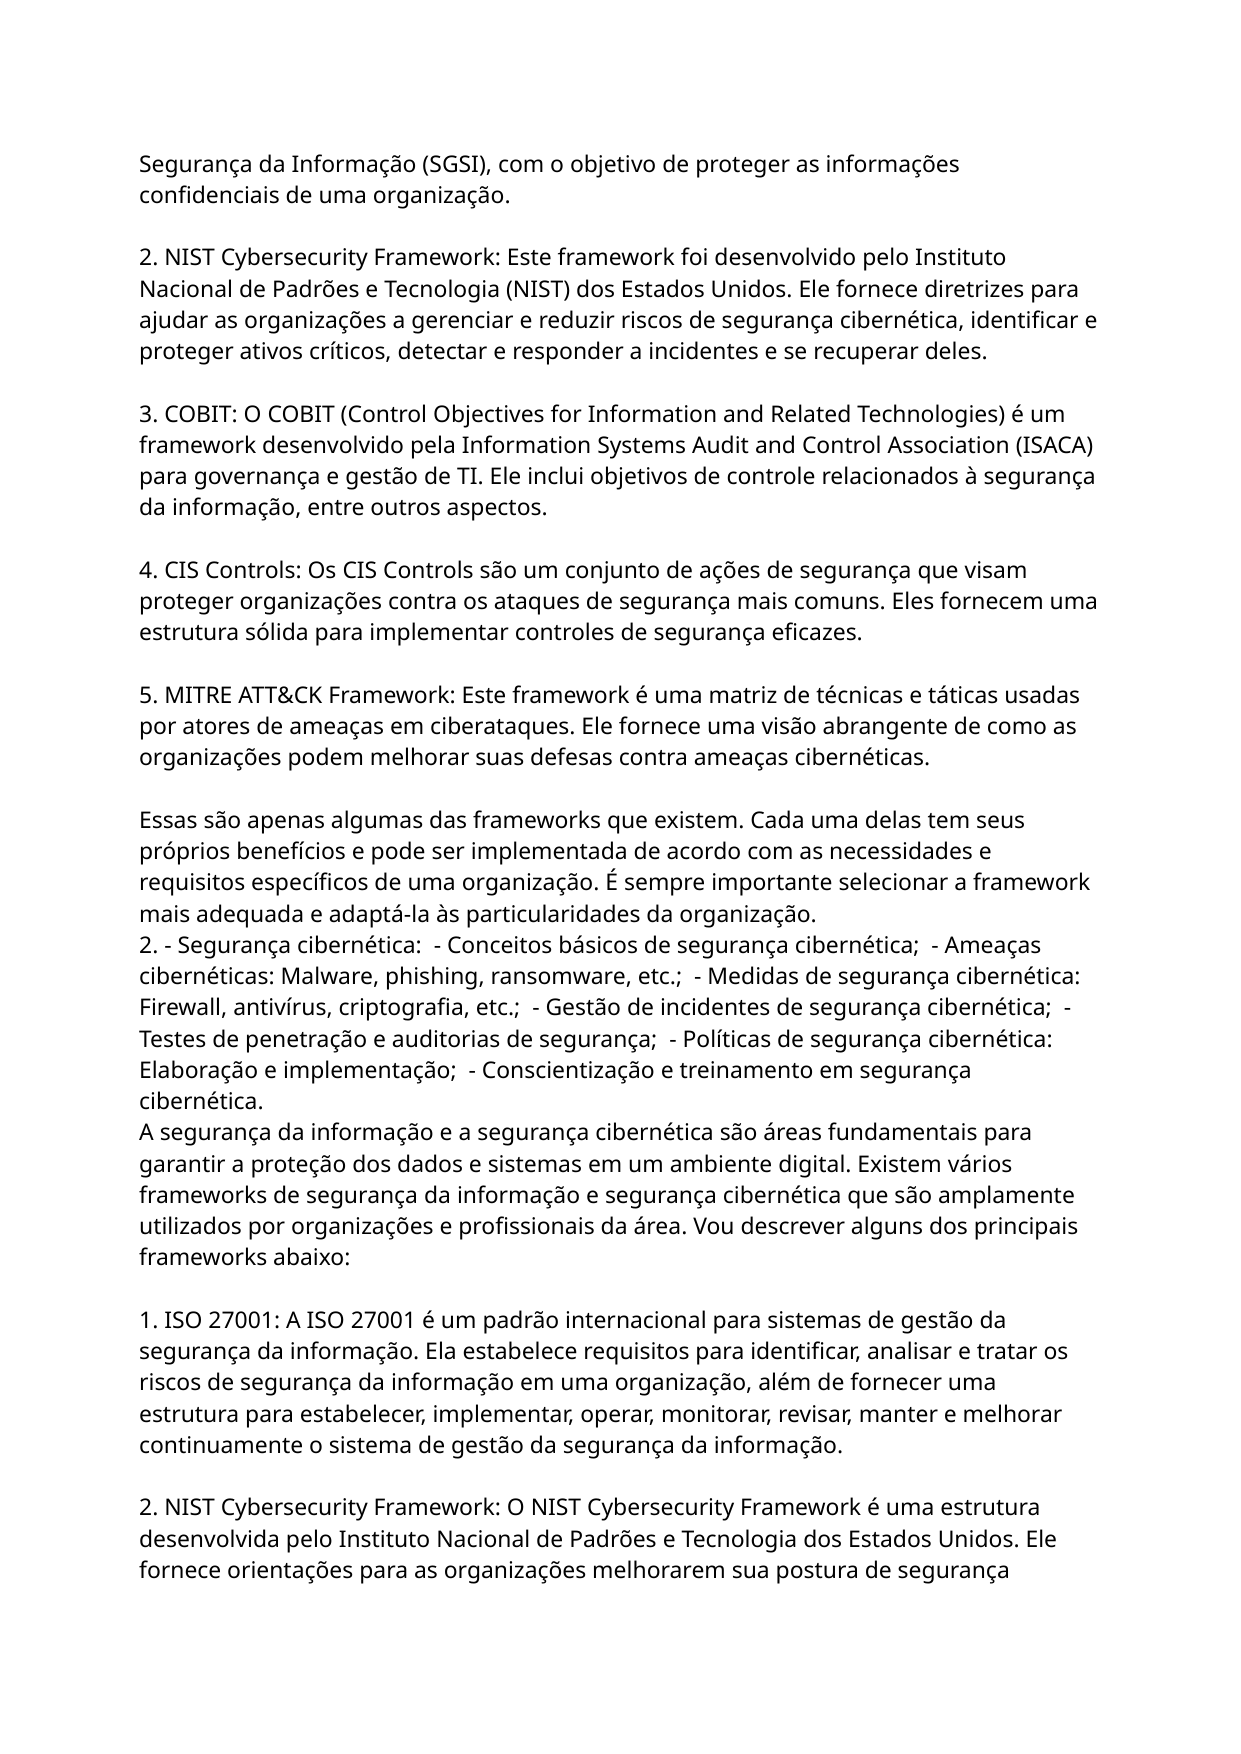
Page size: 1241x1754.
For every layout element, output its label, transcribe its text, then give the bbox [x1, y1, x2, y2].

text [139, 148, 1101, 210]
text A segurança da informação e a segurança cibernética são áreas fundamentais para garantir a proteção dos dados e sistemas em um ambiente digital. Existem vários frameworks de segurança da informação e segurança cibernética que são amplamente utilizados por organizações e profissionais da área. Vou descrever alguns dos principais frameworks abaixo: [139, 1116, 1101, 1273]
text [139, 1491, 1101, 1585]
text 4. CIS Controls: Os CIS Controls são um conjunto de ações de segurança que visam proteger organizações contra os ataques de segurança mais comuns. Eles fornecem uma estrutura sólida para implementar controles de segurança eficazes. [139, 554, 1101, 648]
text 3. COBIT: O COBIT (Control Objectives for Information and Related Technologies) é um framework desenvolvido pela Information Systems Audit and Control Association (ISACA) para governança e gestão de TI. Ele inclui objetivos de controle relacionados à segurança da informação, entre outros aspectos. [139, 398, 1101, 523]
text 5. MITRE ATT&CK Framework: Este framework é uma matriz de técnicas e táticas usadas por atores de ameaças em ciberataques. Ele fornece uma visão abrangente de como as organizações podem melhorar suas defesas contra ameaças cibernéticas. [139, 679, 1101, 773]
text 2. - Segurança cibernética: - Conceitos básicos de segurança cibernética; - Ameaças cibernéticas: Malware, phishing, ransomware, etc.; - Medidas de segurança cibernética: Firewall, antivírus, criptografia, etc.; - Gestão de incidentes de segurança cibernética; - Testes de penetração e auditorias de segurança; - Políticas de segurança cibernética: Elaboração e implementação; - Conscientização e treinamento em segurança cibernética. [139, 929, 1101, 1116]
text 2. NIST Cybersecurity Framework: Este framework foi desenvolvido pelo Instituto Nacional de Padrões e Tecnologia (NIST) dos Estados Unidos. Ele fornece diretrizes para ajudar as organizações a gerenciar e reduzir riscos de segurança cibernética, identificar e proteger ativos críticos, detectar e responder a incidentes e se recuperar deles. [139, 241, 1101, 366]
text Essas são apenas algumas das frameworks que existem. Cada uma delas tem seus próprios benefícios e pode ser implementada de acordo com as necessidades e requisitos específicos de uma organização. É sempre importante selecionar a framework mais adequada e adaptá-la às particularidades da organização. [139, 804, 1101, 929]
text 1. ISO 27001: A ISO 27001 é um padrão internacional para sistemas de gestão da segurança da informação. Ela estabelece requisitos para identificar, analisar e tratar os riscos de segurança da informação em uma organização, além de fornecer uma estrutura para estabelecer, implementar, operar, monitorar, revisar, manter e melhorar continuamente o sistema de gestão da segurança da informação. [139, 1304, 1101, 1460]
